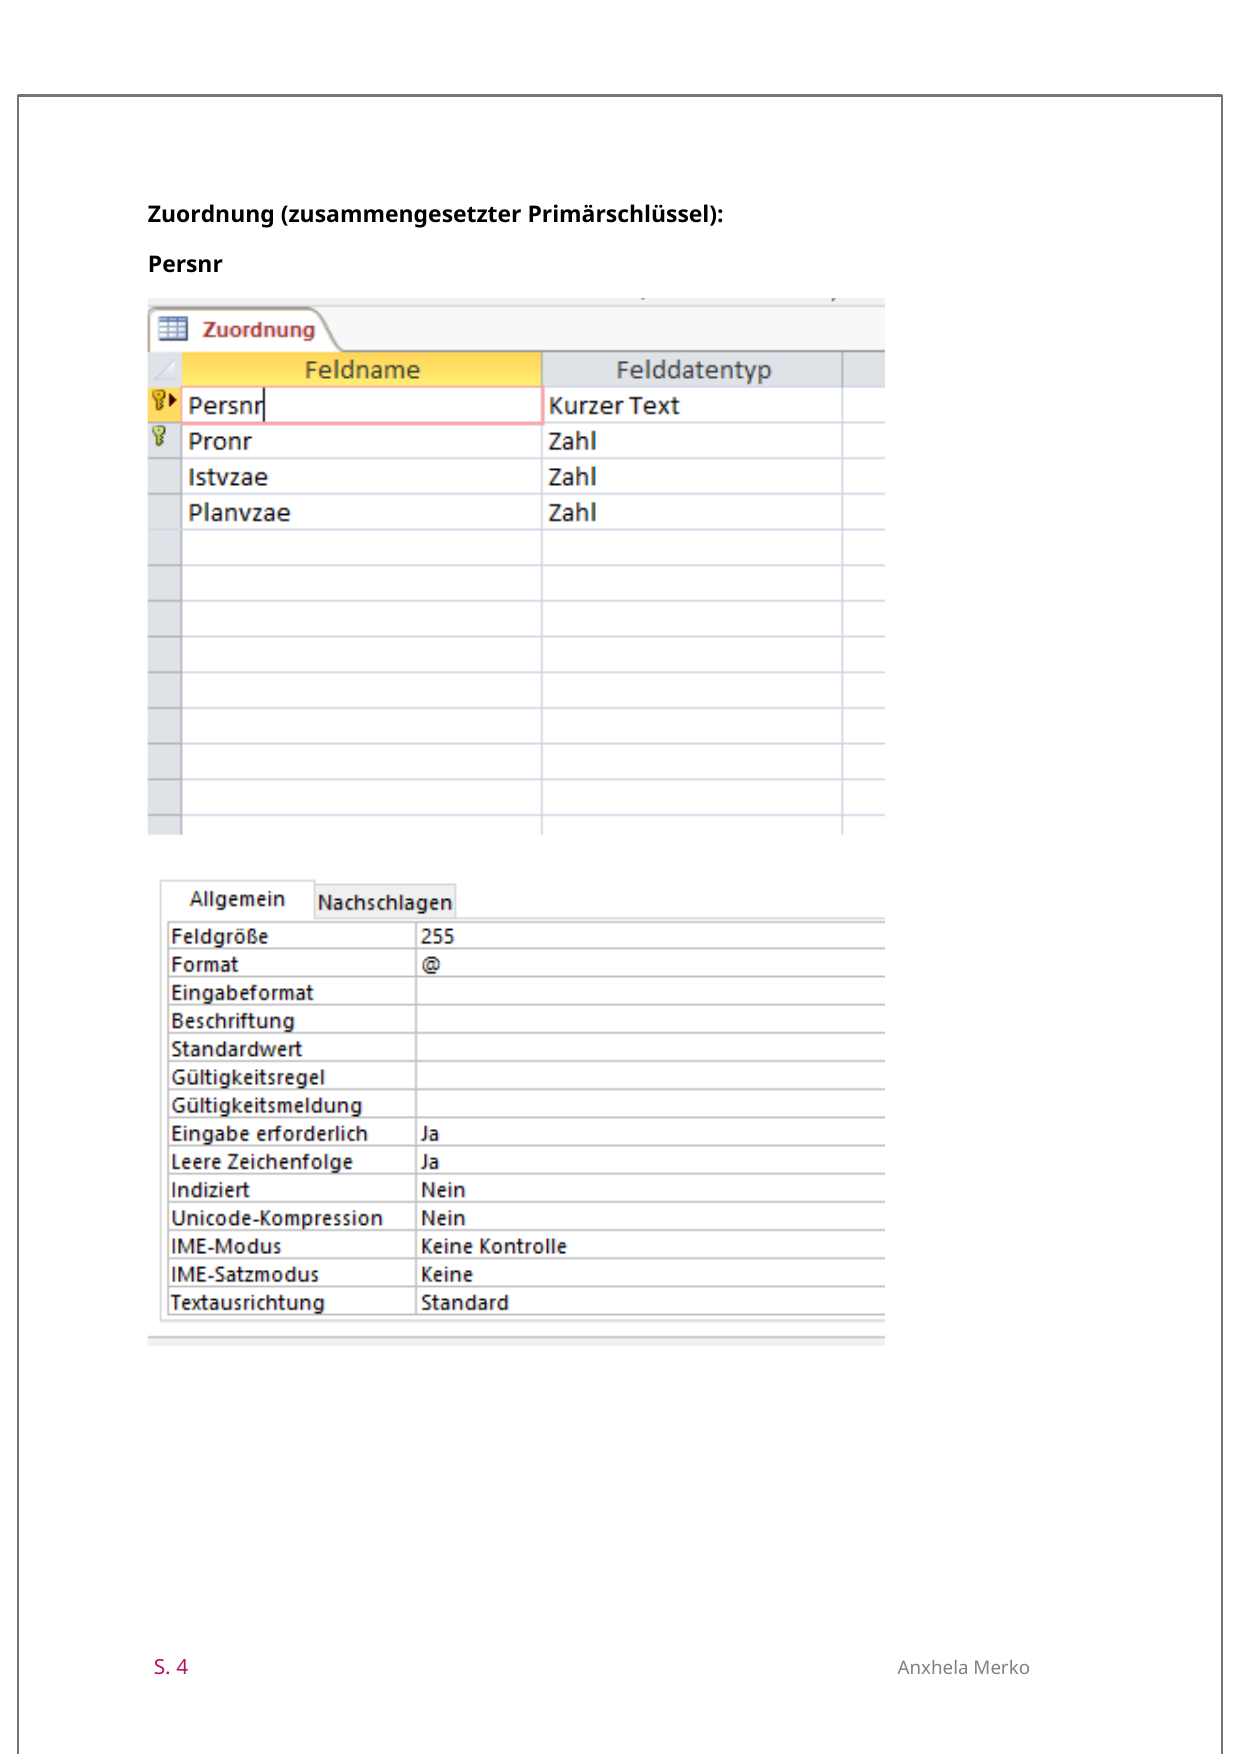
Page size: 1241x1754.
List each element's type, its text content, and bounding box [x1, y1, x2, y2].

text Persnr [148, 248, 1093, 280]
text Zuordnung (zusammengesetzter Primärschlüssel): [148, 198, 1093, 229]
